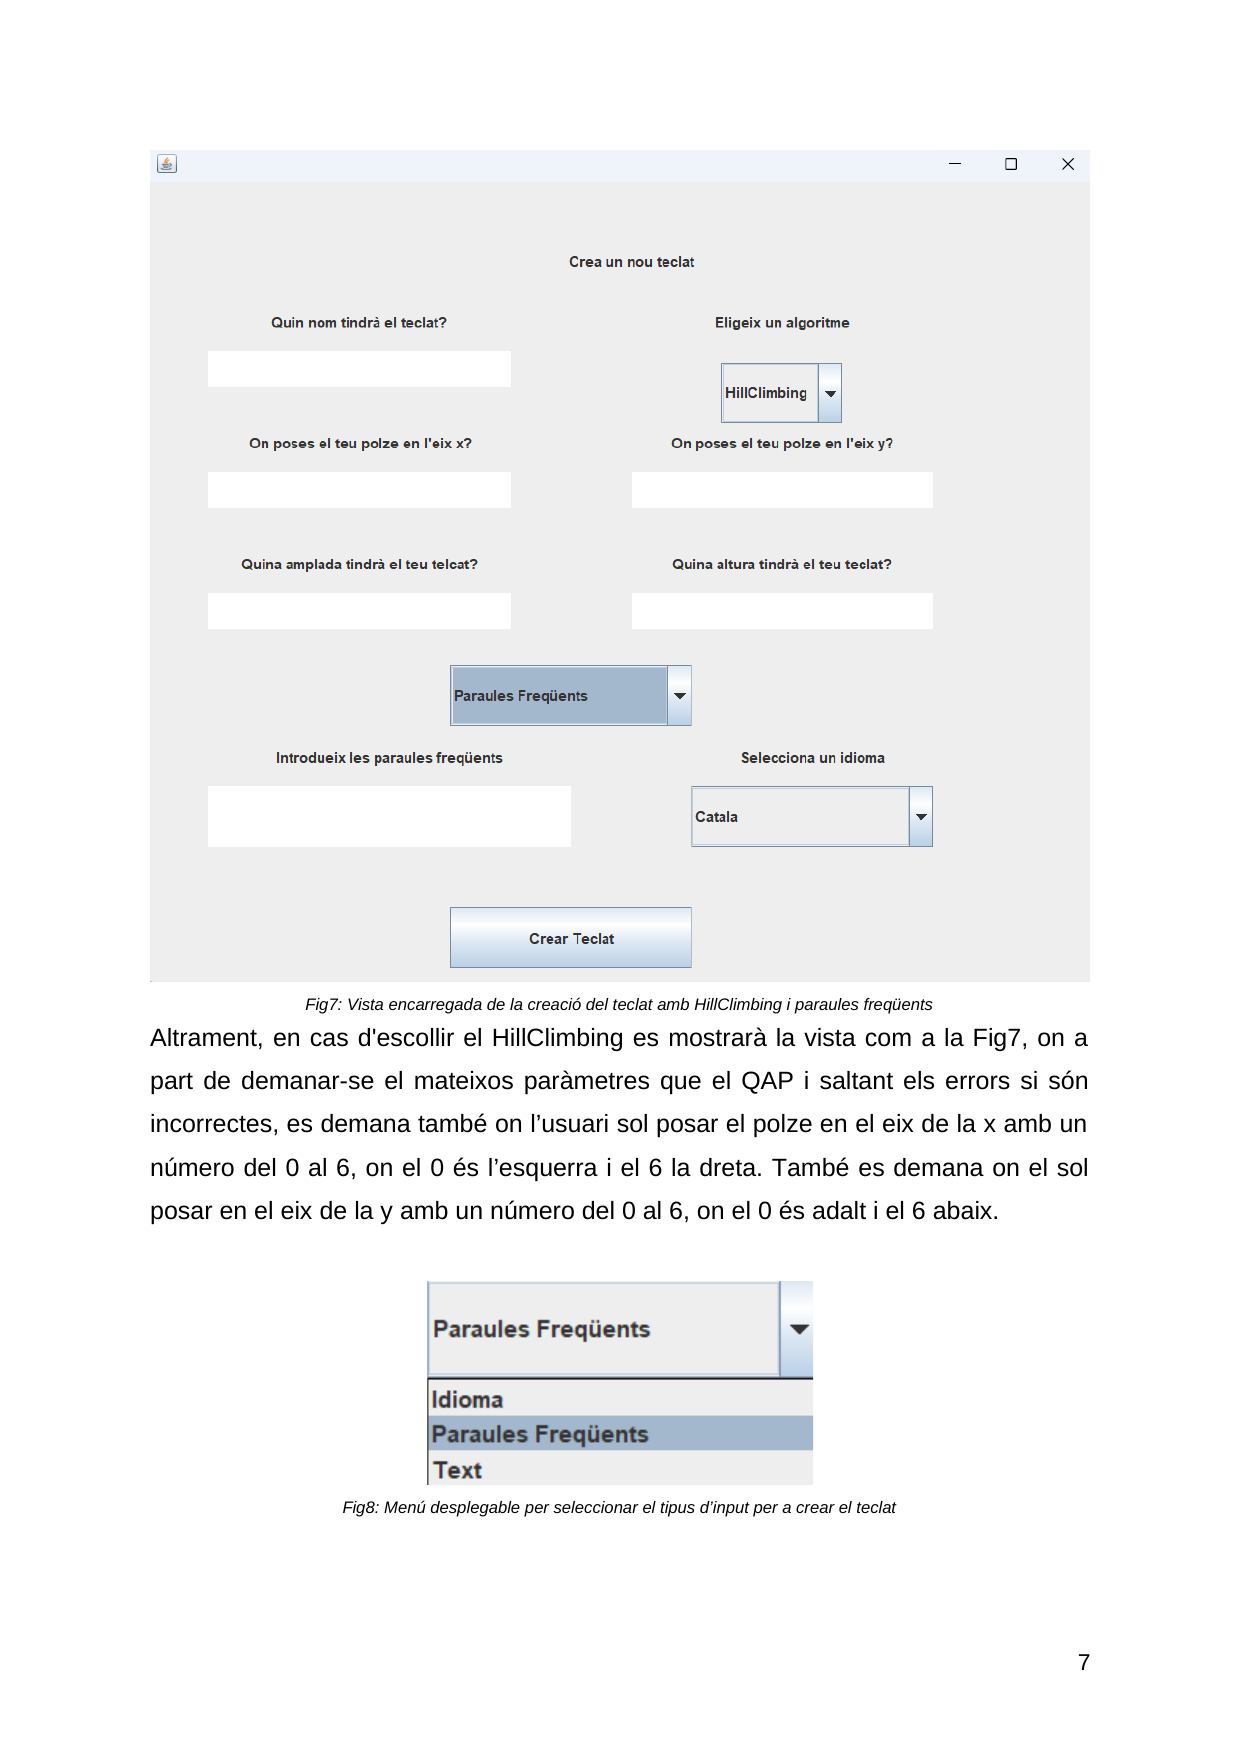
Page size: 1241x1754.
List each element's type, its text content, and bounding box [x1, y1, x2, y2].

text Fig8: Menú desplegable per seleccionar el tipus d’input per a crear el teclat [150, 1498, 1090, 1517]
picture [150, 150, 1091, 982]
picture [427, 1281, 814, 1485]
text Fig7: Vista encarregada de la creació del teclat amb HillClimbing i paraules freqüents [150, 994, 1090, 1013]
text Altrament, en cas d'escollir el HillClimbing es mostrarà la vista com a la Fig7, on a part de demanar-se el mateixos paràmetres que el QAP i saltant els errors si són incorrectes, es demana també on l’usuari sol posar el polze en el eix de la x amb un número del 0 al 6, on el 0 és l’esquerra i el 6 la dreta. També es demana on el sol posar en el eix de la y amb un número del 0 al 6, on el 0 és adalt i el 6 abaix. [150, 1023, 1090, 1224]
